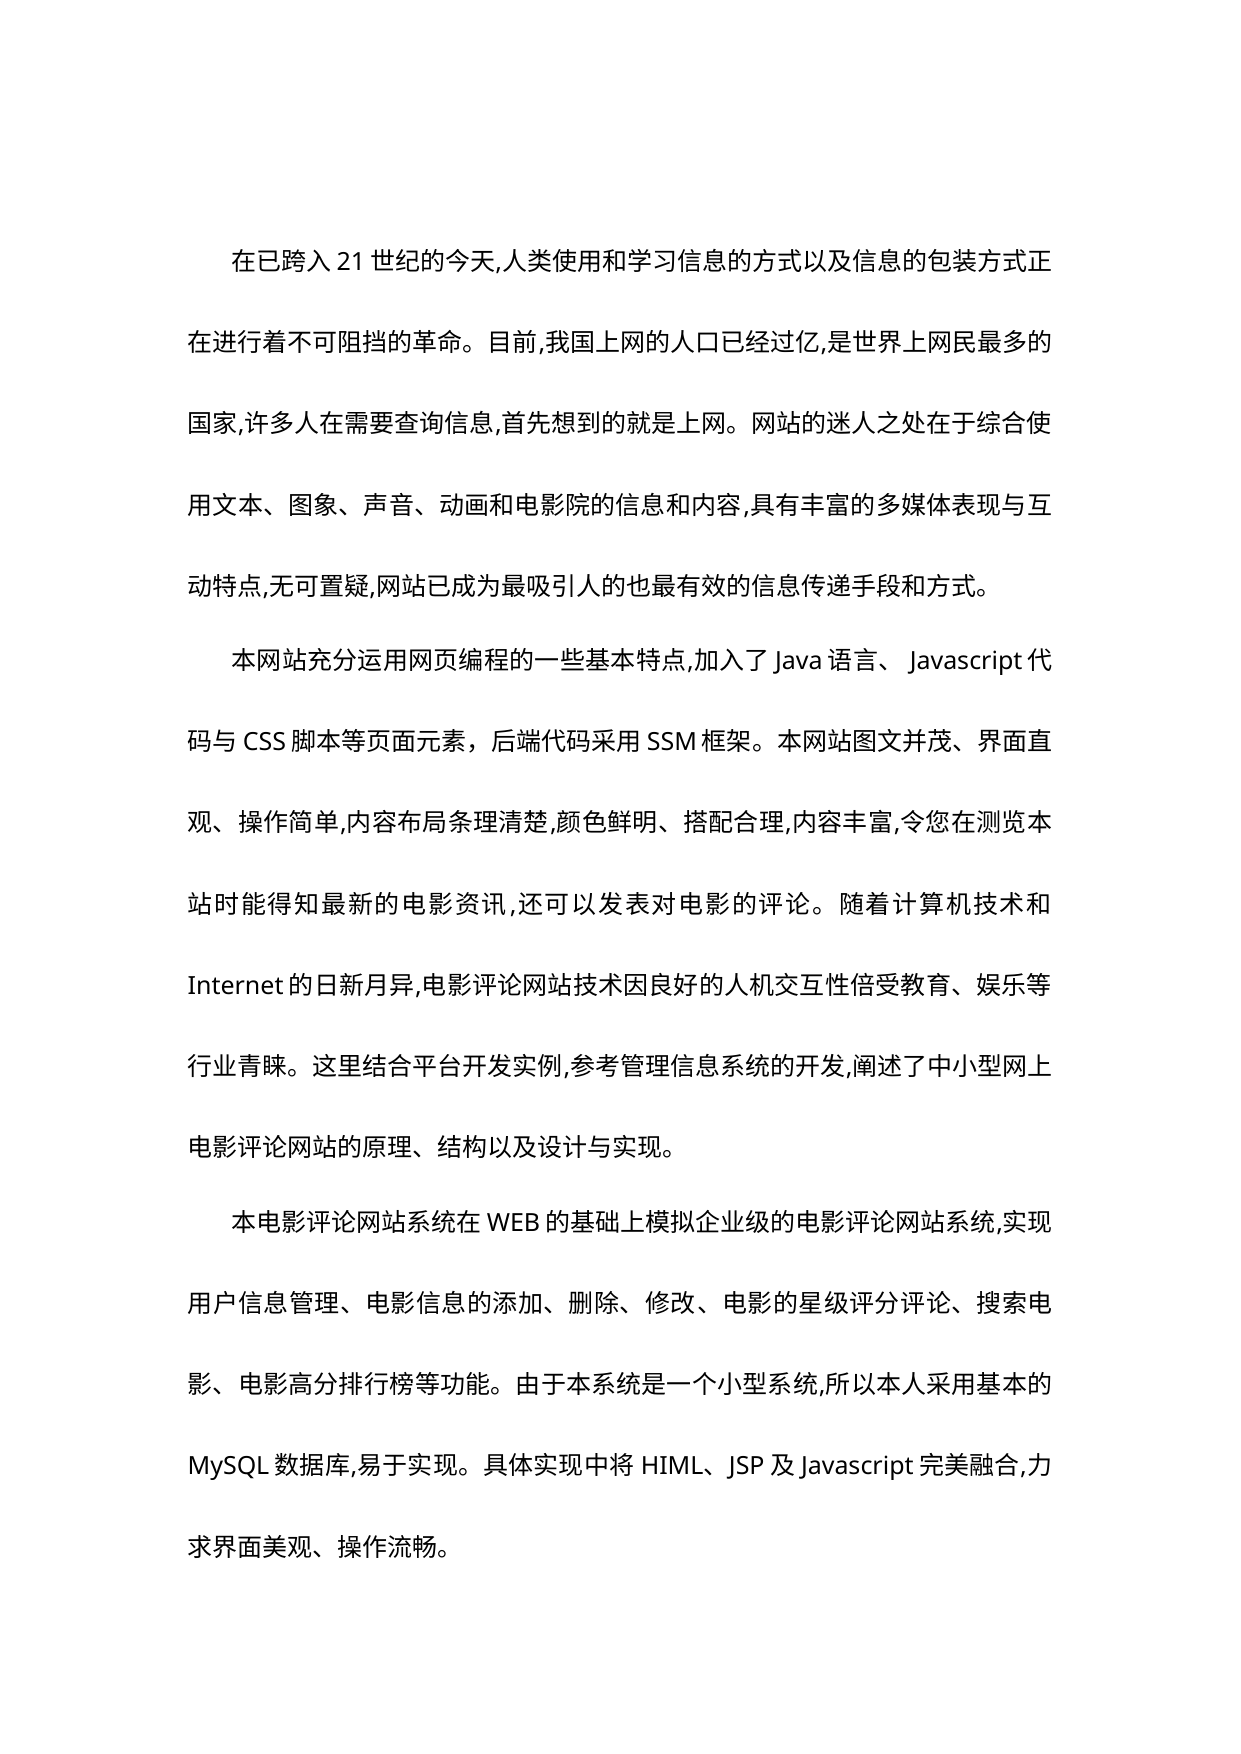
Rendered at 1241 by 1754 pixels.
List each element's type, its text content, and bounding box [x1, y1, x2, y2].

text 在已跨入21世纪的今天,人类使用和学习信息的方式以及信息的包装方式正在进行着不可阻挡的革命。目前,我国上网的人口已经过亿,是世界上网民最多的国家,许多人在需要查询信息,首先想到的就是上网。网站的迷人之处在于综合使用文本、图象、声音、动画和电影院的信息和内容,具有丰富的多媒体表现与互动特点,无可置疑,网站已成为最吸引人的也最有效的信息传递手段和方式。 [187, 227, 1053, 617]
text 本网站充分运用网页编程的一些基本特点,加入了Java语言、 Javascript代码与CSS脚本等页面元素，后端代码采用SSM框架。本网站图文并茂、界面直观、操作简单,内容布局条理清楚,颜色鲜明、搭配合理,内容丰富,令您在测览本站时能得知最新的电影资讯,还可以发表对电影的评论。随着计算机技术和 Internet的日新月异,电影评论网站技术因良好的人机交互性倍受教育、娱乐等行业青睐。这里结合平台开发实例,参考管理信息系统的开发,阐述了中小型网上电影评论网站的原理、结构以及设计与实现。 [187, 626, 1053, 1178]
text 本电影评论网站系统在WEB的基础上模拟企业级的电影评论网站系统,实现用户信息管理、电影信息的添加、删除、修改、电影的星级评分评论、搜索电影、电影高分排行榜等功能。由于本系统是一个小型系统,所以本人采用基本的MySQL数据库,易于实现。具体实现中将HIML、JSP及 Javascript完美融合,力求界面美观、操作流畅。 [187, 1188, 1053, 1578]
